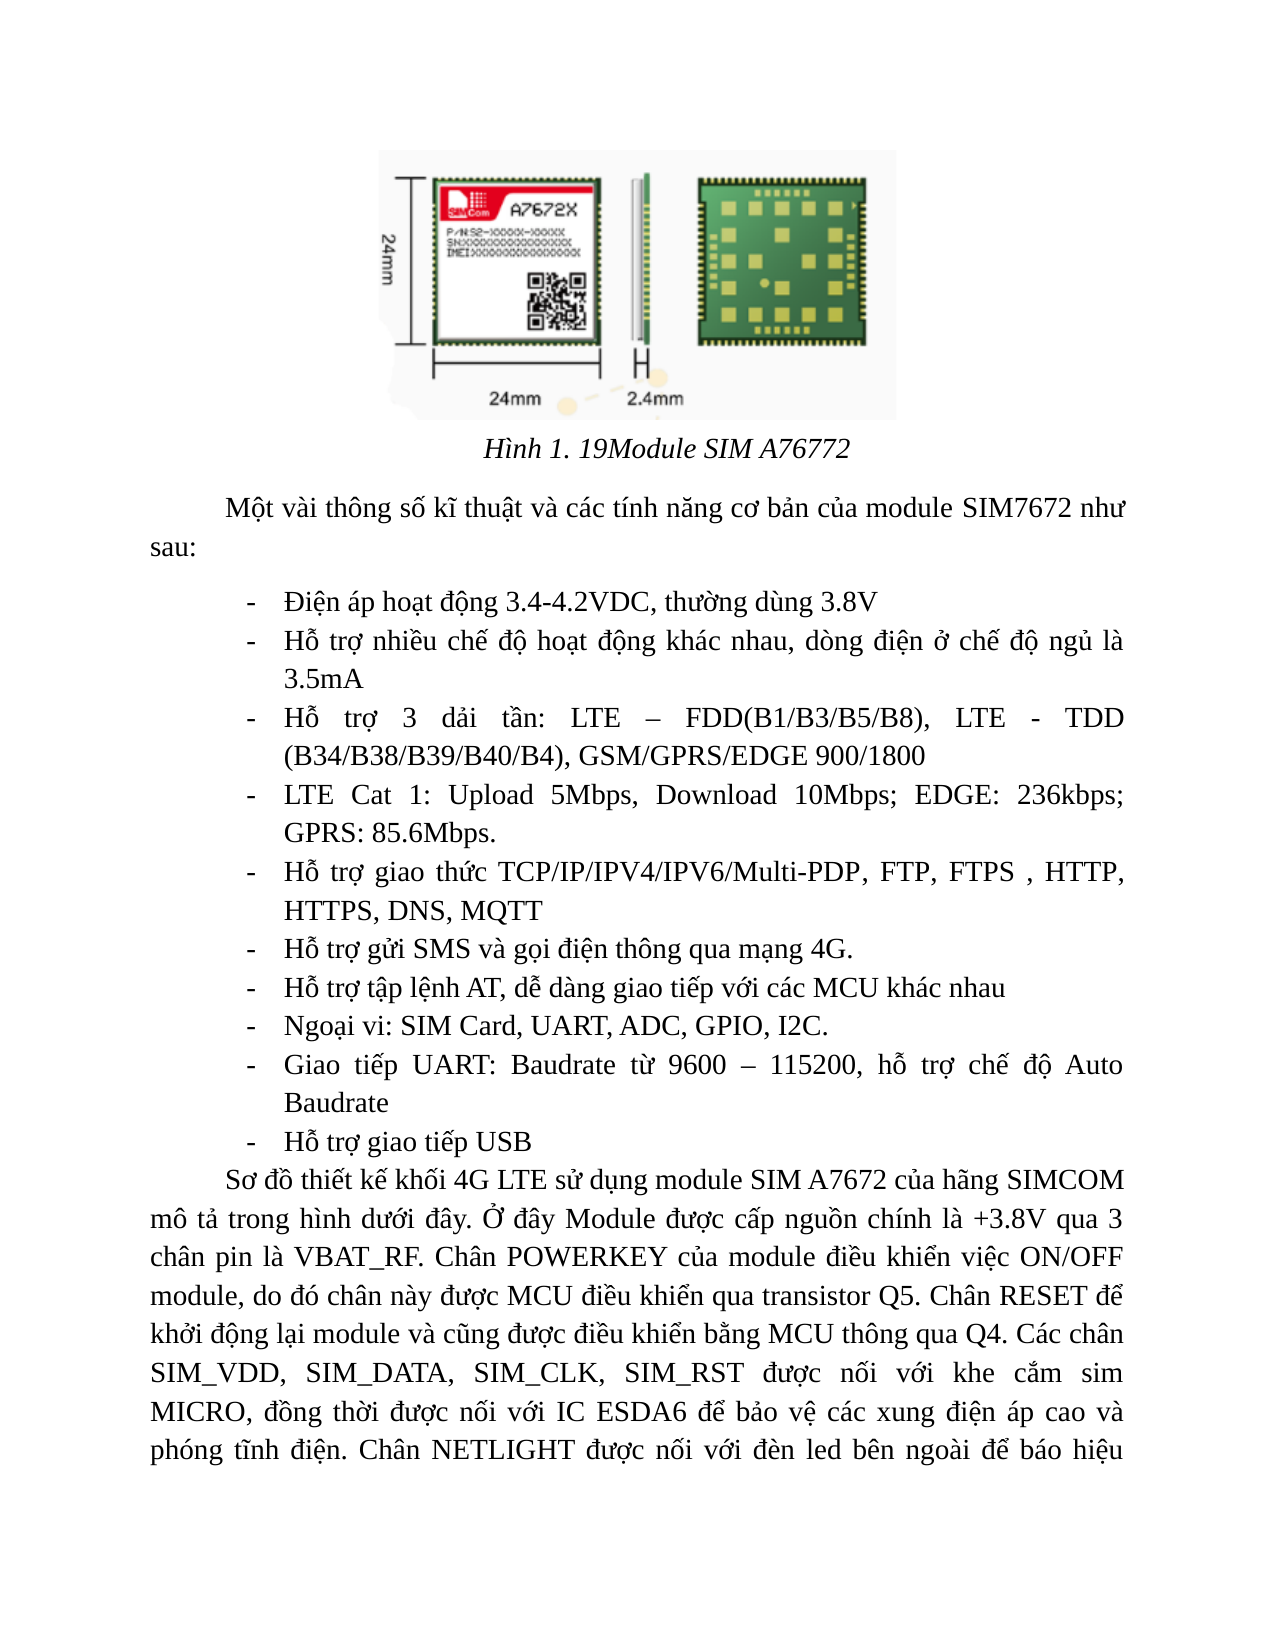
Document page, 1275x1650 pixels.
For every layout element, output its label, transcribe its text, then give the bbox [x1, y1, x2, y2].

list Hỗ trợ tập lệnh AT, dễ dàng giao tiếp với các MCU khác nhau [246, 970, 1125, 1003]
list Hỗ trợ giao tiếp USB [246, 1124, 1125, 1157]
list Hỗ trợ giao thức TCP/IP/IPV4/IPV6/Multi-PDP, FTP, FTPS , HTTP, HTTPS, DNS, MQTT [246, 854, 1125, 926]
picture [378, 150, 897, 420]
list Giao tiếp UART: Baudrate từ 9600 – 115200, hỗ trợ chế độ Auto Baudrate [246, 1047, 1125, 1119]
list Hỗ trợ nhiều chế độ hoạt động khác nhau, dòng điện ở chế độ ngủ là 3.5mA [246, 623, 1125, 695]
list Ngoại vi: SIM Card, UART, ADC, GPIO, I2C. [246, 1008, 1125, 1042]
text Một vài thông số kĩ thuật và các tính năng cơ bản của module SIM7672 như sau: [150, 491, 1125, 563]
list Điện áp hoạt động 3.4-4.2VDC, thường dùng 3.8V [246, 584, 1125, 618]
list LTE Cat 1: Upload 5Mbps, Download 10Mbps; EDGE: 236kbps; GPRS: 85.6Mbps. [246, 777, 1125, 849]
text Hình 1. 19Module SIM A76772 [150, 431, 1125, 465]
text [150, 1162, 1125, 1466]
list Hỗ trợ 3 dải tần: LTE – FDD(B1/B3/B5/B8), LTE - TDD (B34/B38/B39/B40/B4), GSM/GPRS/EDGE 900/1800 [246, 700, 1125, 772]
list Hỗ trợ gửi SMS và gọi điện thông qua mạng 4G. [246, 931, 1125, 965]
